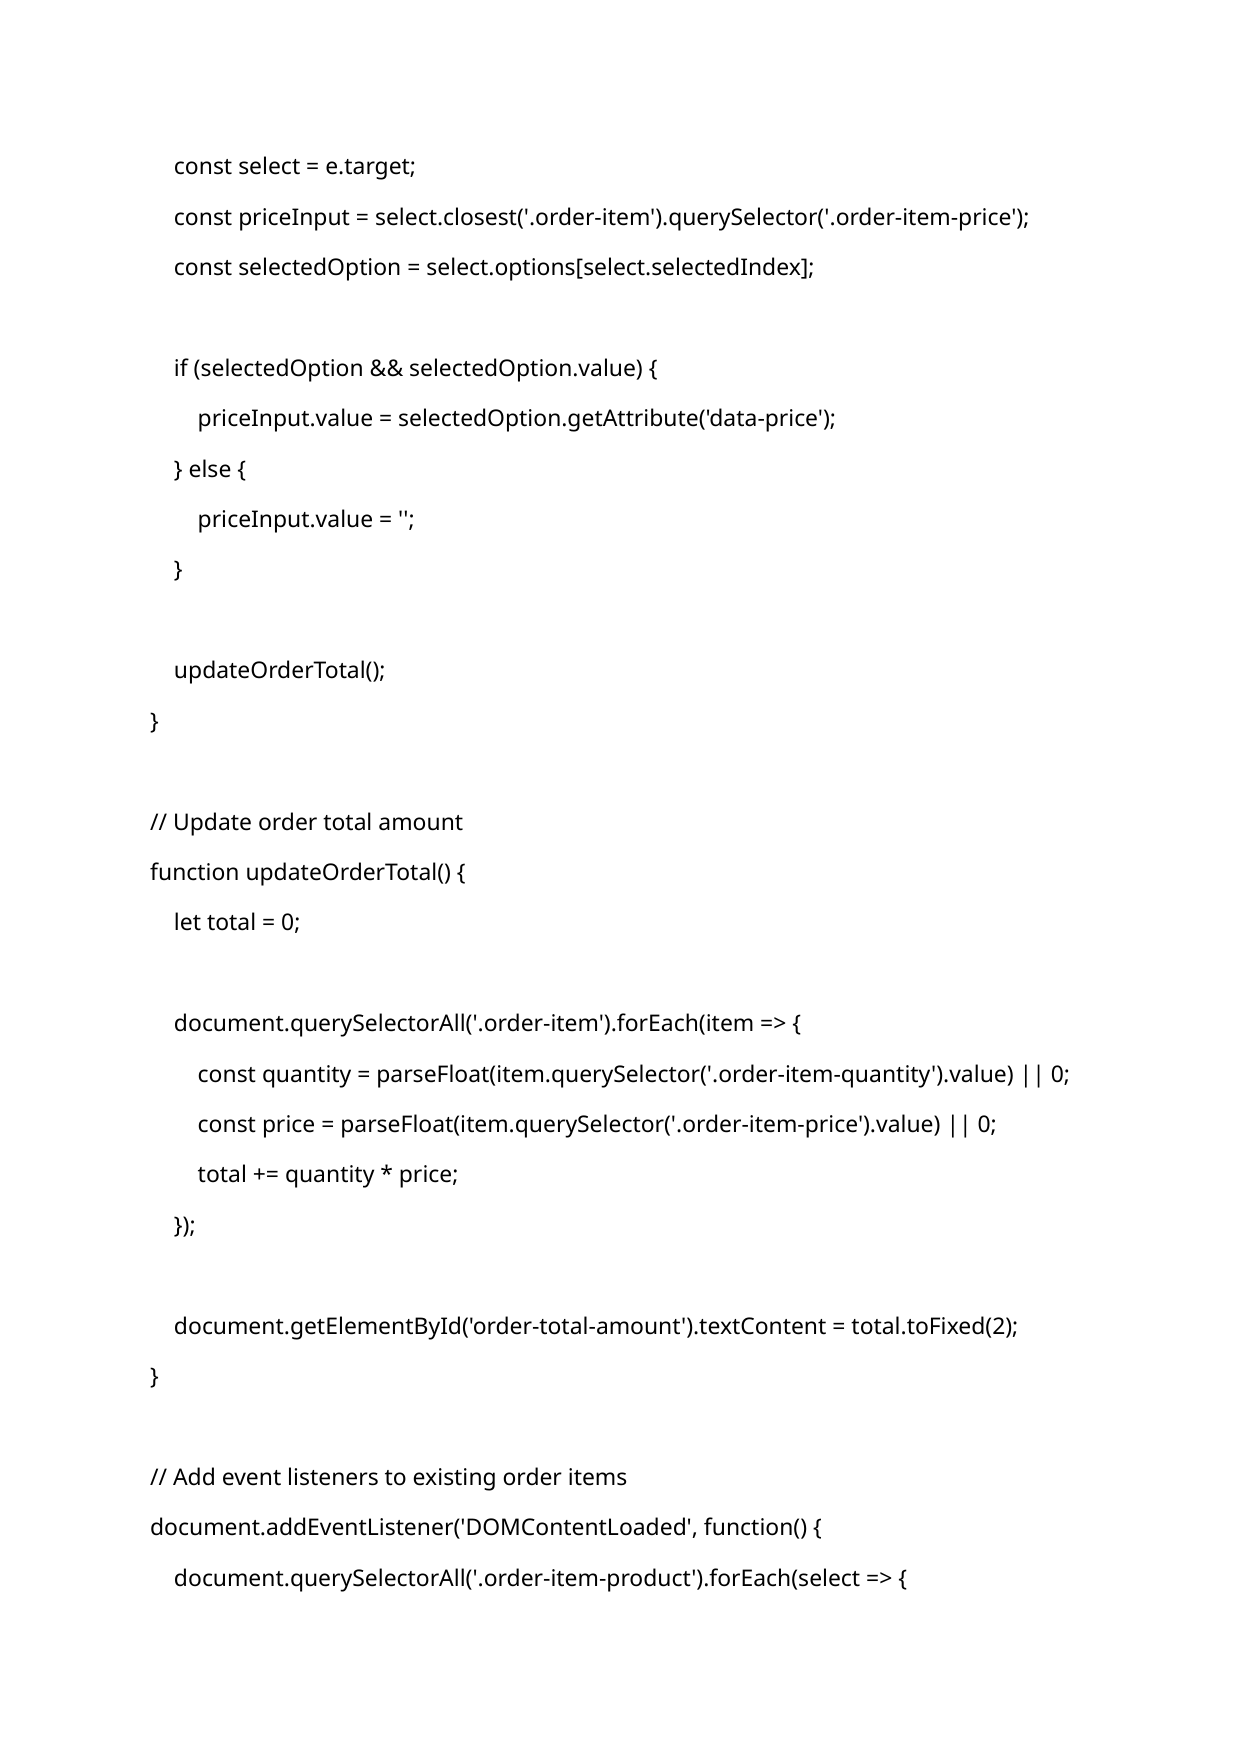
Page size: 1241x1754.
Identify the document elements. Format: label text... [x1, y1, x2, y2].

text let total = 0; [150, 906, 1090, 937]
text const selectedOption = select.options[select.selectedIndex]; [150, 251, 1090, 282]
text document.addEventListener('DOMContentLoaded', function() { [150, 1511, 1090, 1542]
text document.querySelectorAll('.order-item').forEach(item => { [150, 1007, 1090, 1038]
text } [150, 1360, 1090, 1391]
text const select = e.target; [150, 150, 1090, 181]
text const priceInput = select.closest('.order-item').querySelector('.order-item-price'); [150, 200, 1090, 232]
text document.getElementById('order-total-amount').textContent = total.toFixed(2); [150, 1309, 1090, 1341]
text updateOrderTotal(); [150, 654, 1090, 685]
text } else { [150, 452, 1090, 484]
text function updateOrderTotal() { [150, 856, 1090, 887]
text // Update order total amount [150, 805, 1090, 837]
text const price = parseFloat(item.querySelector('.order-item-price').value) || 0; [150, 1108, 1090, 1139]
text priceInput.value = selectedOption.getAttribute('data-price'); [150, 402, 1090, 433]
text const quantity = parseFloat(item.querySelector('.order-item-quantity').value) || 0; [150, 1057, 1090, 1089]
text // Add event listeners to existing order items [150, 1461, 1090, 1492]
text } [150, 553, 1090, 584]
text total += quantity * price; [150, 1158, 1090, 1189]
text document.querySelectorAll('.order-item-product').forEach(select => { [150, 1562, 1090, 1593]
text if (selectedOption && selectedOption.value) { [150, 352, 1090, 383]
text priceInput.value = ''; [150, 503, 1090, 534]
text }); [150, 1209, 1090, 1240]
text } [150, 704, 1090, 736]
